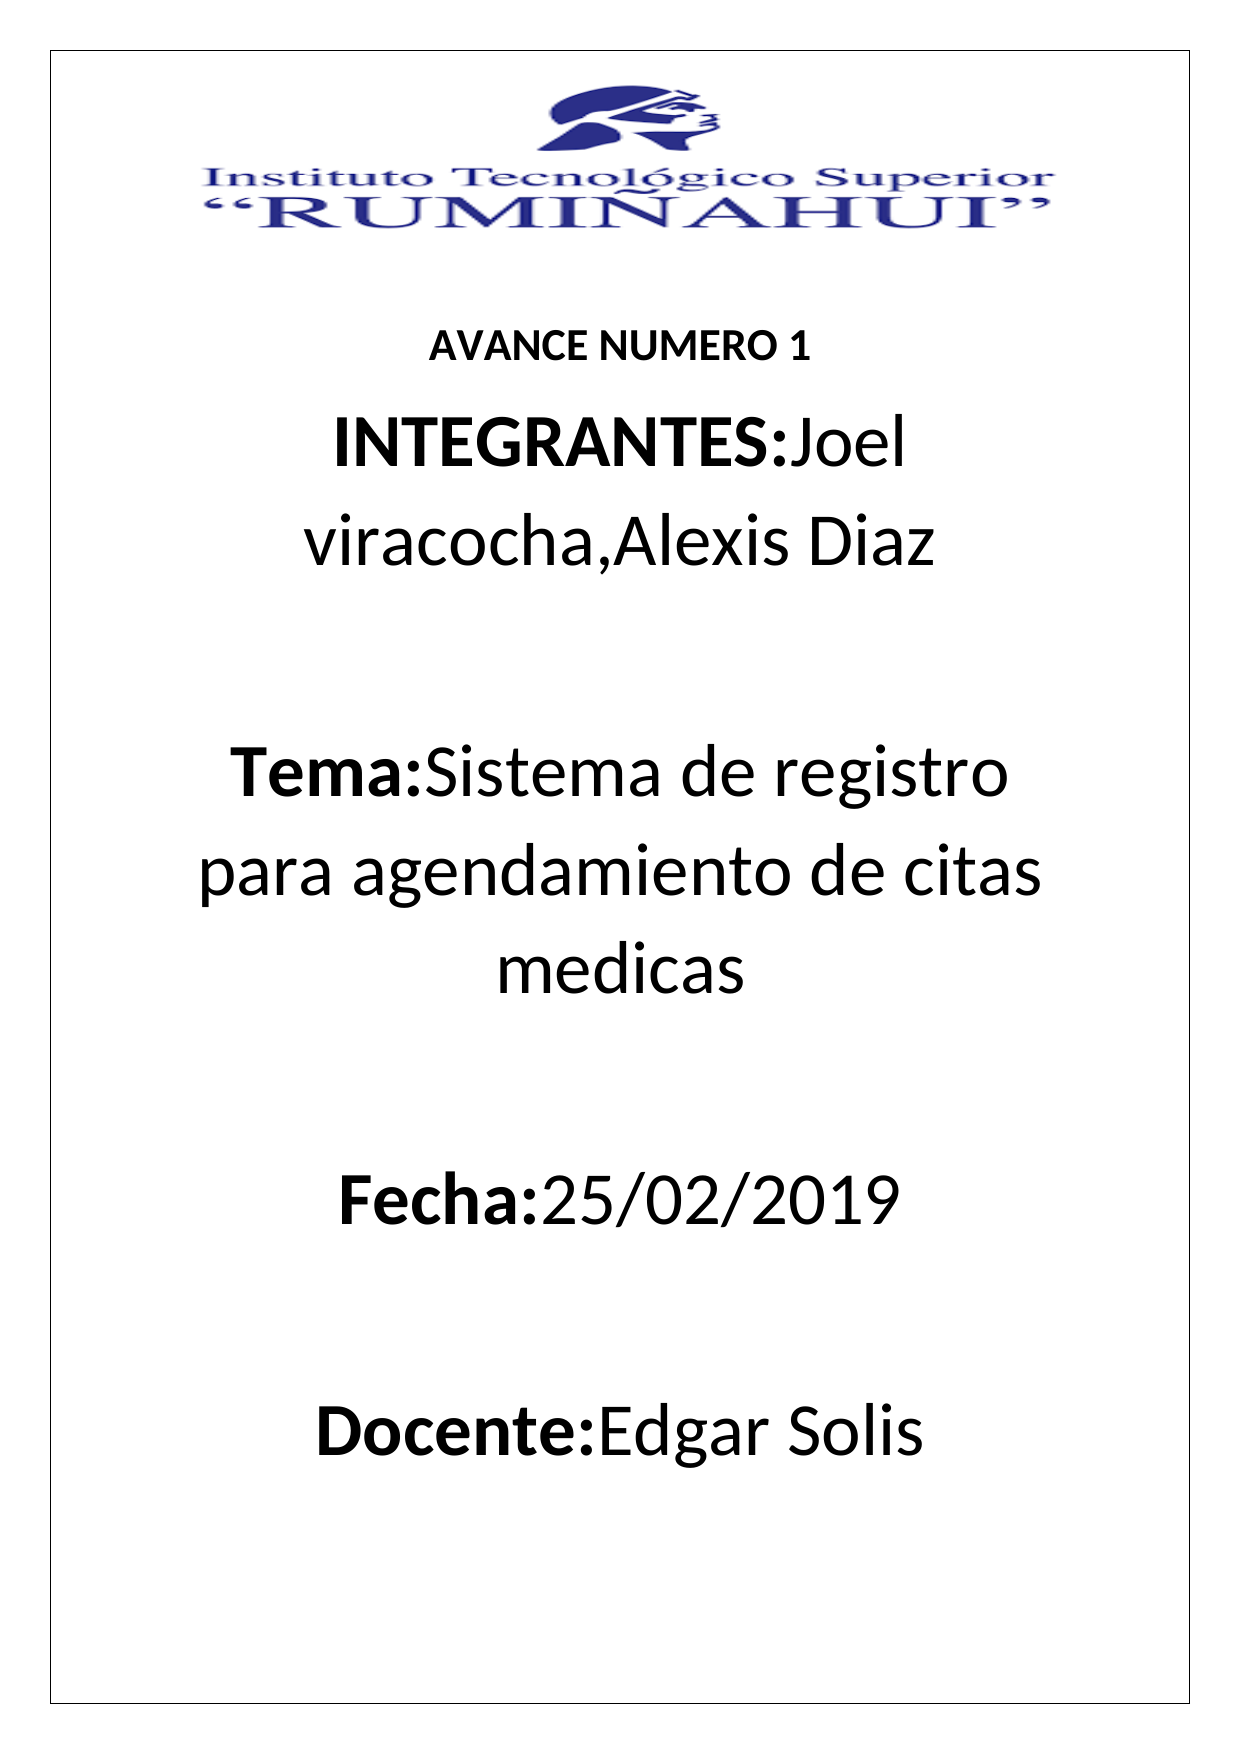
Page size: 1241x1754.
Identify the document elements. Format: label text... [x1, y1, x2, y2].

text Fecha:25/02/2019 [177, 1152, 1063, 1243]
picture [177, 73, 1082, 240]
text Tema:Sistema de registro para agendamiento de citas medicas [177, 723, 1063, 1012]
text AVANCE NUMERO 1 [177, 316, 1063, 372]
text INTEGRANTES:Joel viracocha,Alexis Diaz [177, 393, 1063, 584]
text Docente:Edgar Solis [177, 1383, 1063, 1474]
